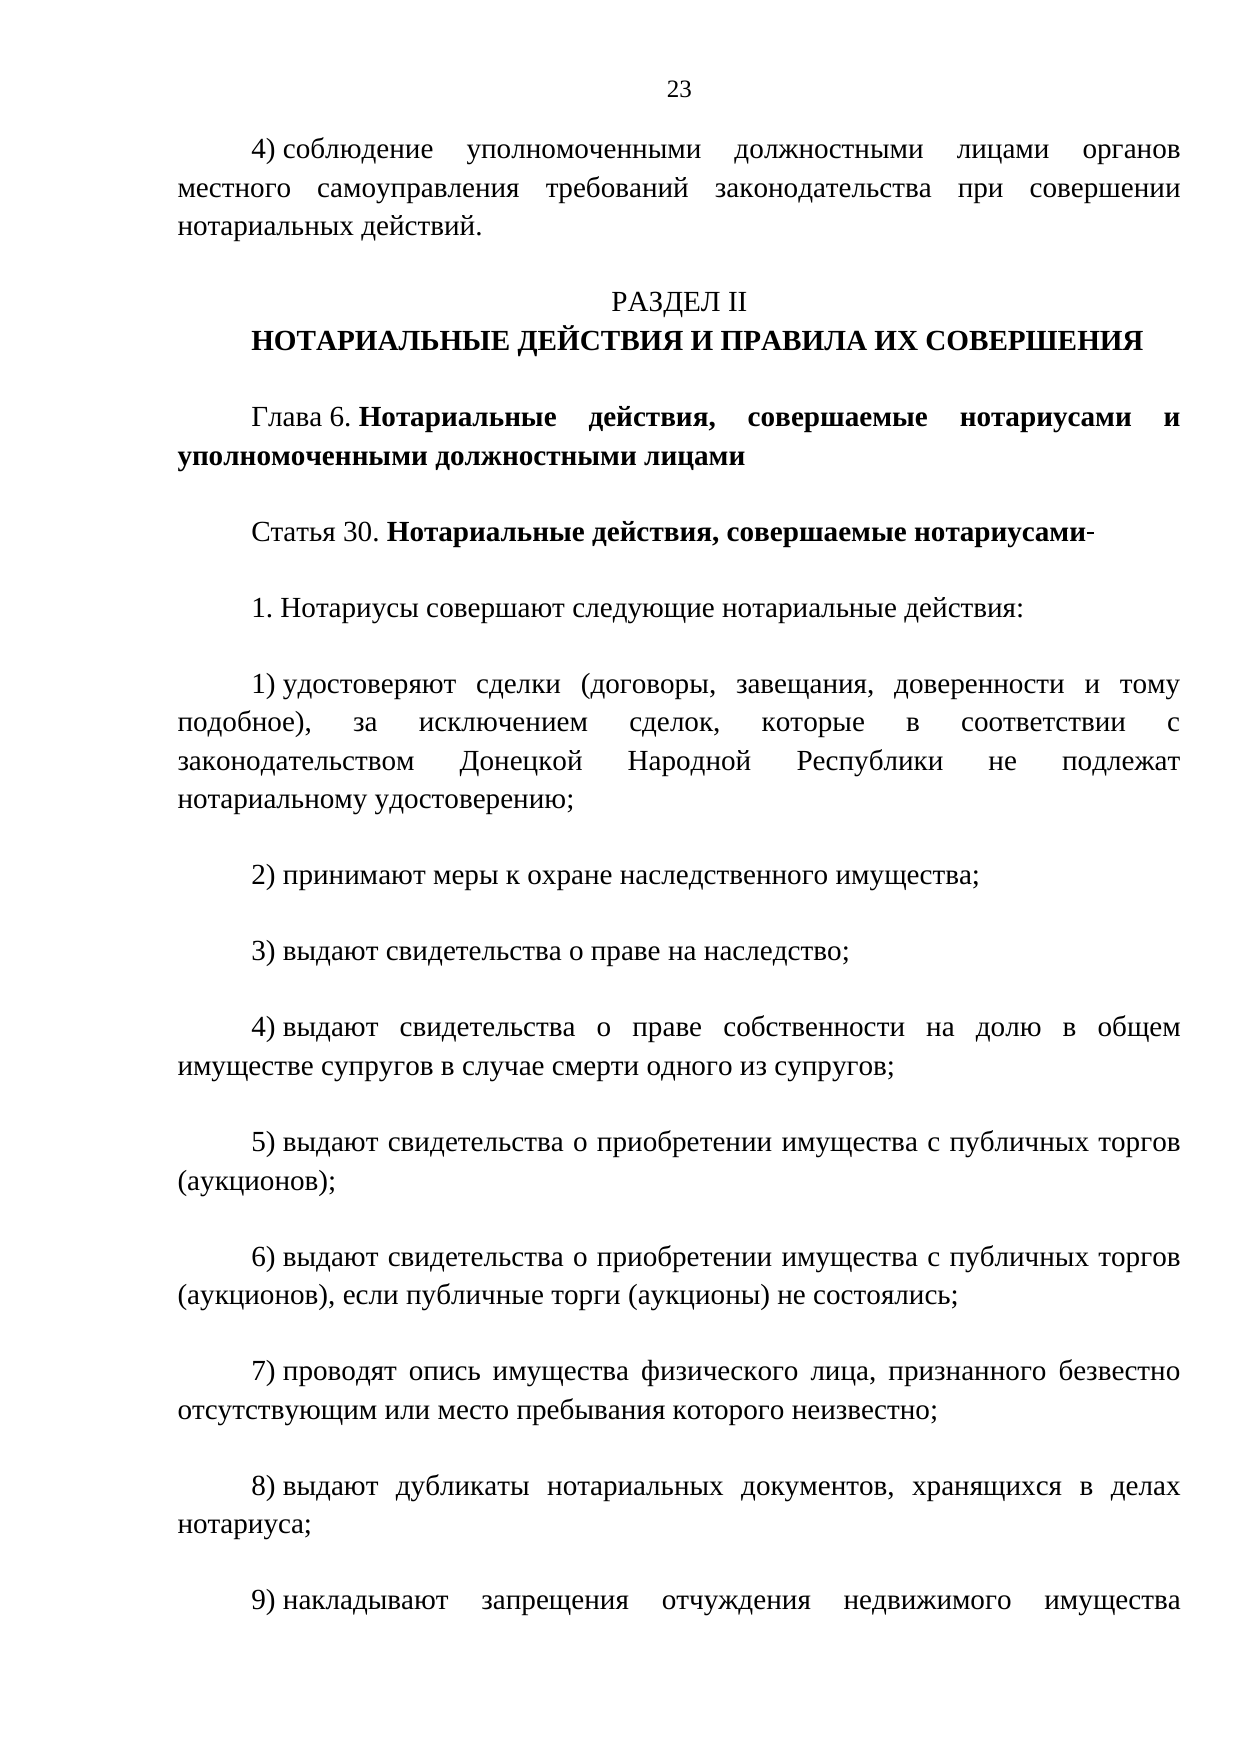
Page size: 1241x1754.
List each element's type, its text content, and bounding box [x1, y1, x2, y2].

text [177, 1582, 1181, 1616]
text 1) удостоверяют сделки (договоры, завещания, доверенности и тому подобное), за исключением сделок, которые в соответствии с законодательством Донецкой Народной Республики не подлежат нотариальному удостоверению; [177, 666, 1181, 815]
text 4) выдают свидетельства о праве собственности на долю в общем имуществе супругов в случае смерти одного из супругов; [177, 1009, 1181, 1082]
text 1. Нотариусы совершают следующие нотариальные действия: [177, 590, 1181, 623]
text 8) выдают дубликаты нотариальных документов, хранящихся в делах нотариуса; [177, 1468, 1181, 1540]
text 7) проводят опись имущества физического лица, признанного безвестно отсутствующим или место пребывания которого неизвестно; [177, 1353, 1181, 1425]
text 3) выдают свидетельства о праве на наследство; [177, 933, 1181, 967]
text Статья 30. Нотариальные действия, совершаемые нотариусами [177, 514, 1181, 547]
text 4) соблюдение уполномоченными должностными лицами органов местного самоуправления требований законодательства при совершении нотариальных действий. [177, 131, 1181, 242]
text Раздел II [177, 284, 1181, 318]
text Глава 6. Нотариальные действия, совершаемые нотариусами и уполномоченными должностными лицами [177, 399, 1181, 471]
text 5) выдают свидетельства о приобретении имущества с публичных торгов (аукционов); [177, 1124, 1181, 1196]
text 6) выдают свидетельства о приобретении имущества с публичных торгов (аукционов), если публичные торги (аукционы) не состоялись; [177, 1239, 1181, 1311]
text НОТАРИАЛЬНЫЕ ДЕЙСТВИЯ И ПРАВИЛА ИХ СОВЕРШЕНИЯ [177, 323, 1181, 357]
text 2) принимают меры к охране наследственного имущества; [177, 857, 1181, 891]
